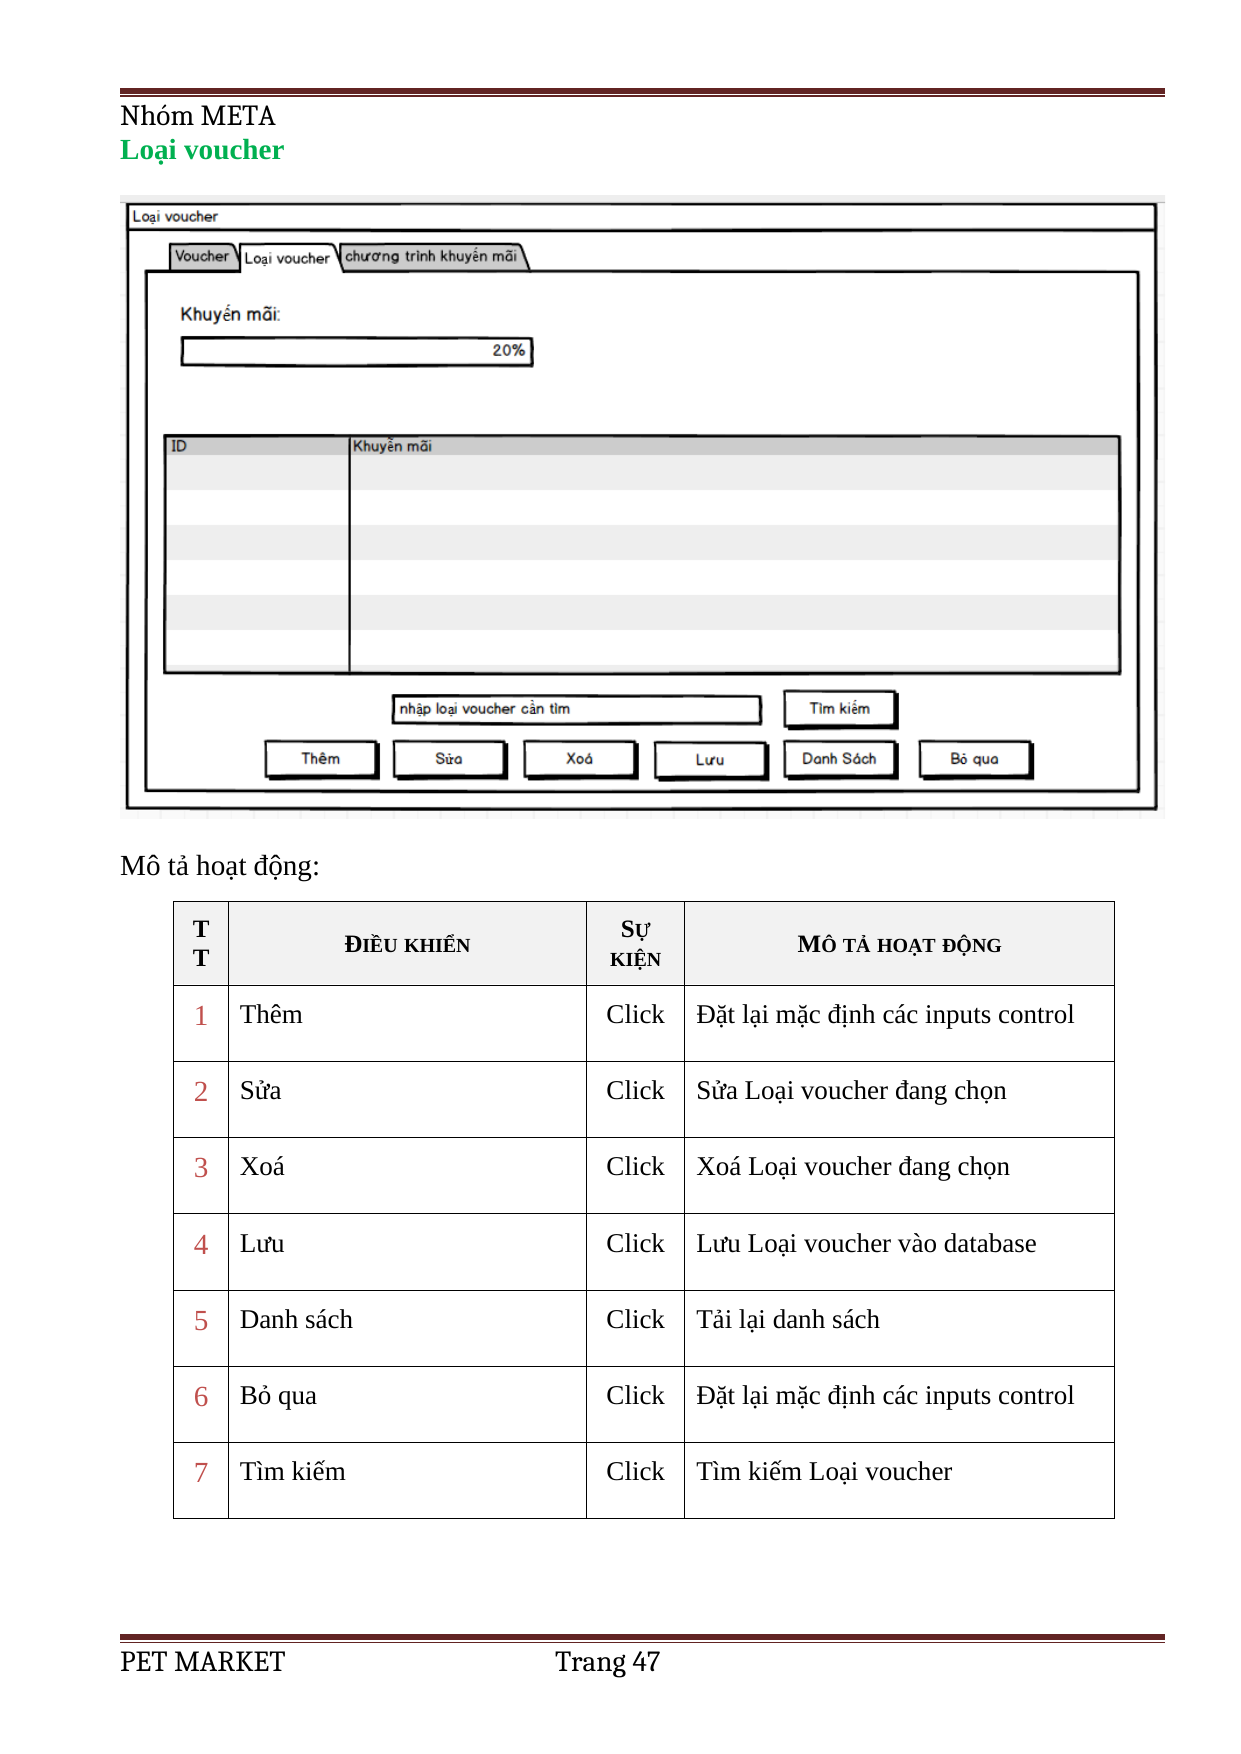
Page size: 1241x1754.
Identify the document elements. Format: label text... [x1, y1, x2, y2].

table_cell 3 [174, 1138, 228, 1213]
table_cell Sửa Loại voucher đang chọn [685, 1062, 1114, 1137]
subtitle Loại voucher [120, 132, 1165, 166]
table_header Mô tả hoạt động [685, 902, 1114, 984]
table_cell Click [587, 1062, 684, 1137]
table_cell Click [587, 1367, 684, 1442]
table_header TT [174, 902, 228, 984]
table_cell Click [587, 1443, 684, 1518]
table_cell Click [587, 1138, 684, 1213]
table_cell 2 [174, 1062, 228, 1137]
table_cell Lưu [229, 1214, 586, 1289]
table_cell Đặt lại mặc định các inputs control [685, 1367, 1114, 1442]
table_cell Đặt lại mặc định các inputs control [685, 986, 1114, 1061]
table_cell Tìm kiếm Loại voucher [685, 1443, 1114, 1518]
table_cell Danh sách [229, 1291, 586, 1366]
text Mô tả hoạt động: [120, 848, 1165, 882]
table_cell Xoá [229, 1138, 586, 1213]
table_cell Click [587, 1214, 684, 1289]
table_cell 5 [174, 1291, 228, 1366]
table_header Điều khiển [229, 902, 586, 984]
table_cell Lưu Loại voucher vào database [685, 1214, 1114, 1289]
table_cell Thêm [229, 986, 586, 1061]
table_cell Click [587, 986, 684, 1061]
table_cell Tìm kiếm [229, 1443, 586, 1518]
table_cell Tải lại danh sách [685, 1291, 1114, 1366]
table_cell Xoá Loại voucher đang chọn [685, 1138, 1114, 1213]
table_cell 4 [174, 1214, 228, 1289]
table_cell Bỏ qua [229, 1367, 586, 1442]
table_cell 1 [174, 986, 228, 1061]
table_cell 7 [174, 1443, 228, 1518]
table_header Sự kiện [587, 902, 684, 984]
table_cell 6 [174, 1367, 228, 1442]
picture [120, 195, 1166, 819]
table_cell Click [587, 1291, 684, 1366]
table_cell Sửa [229, 1062, 586, 1137]
